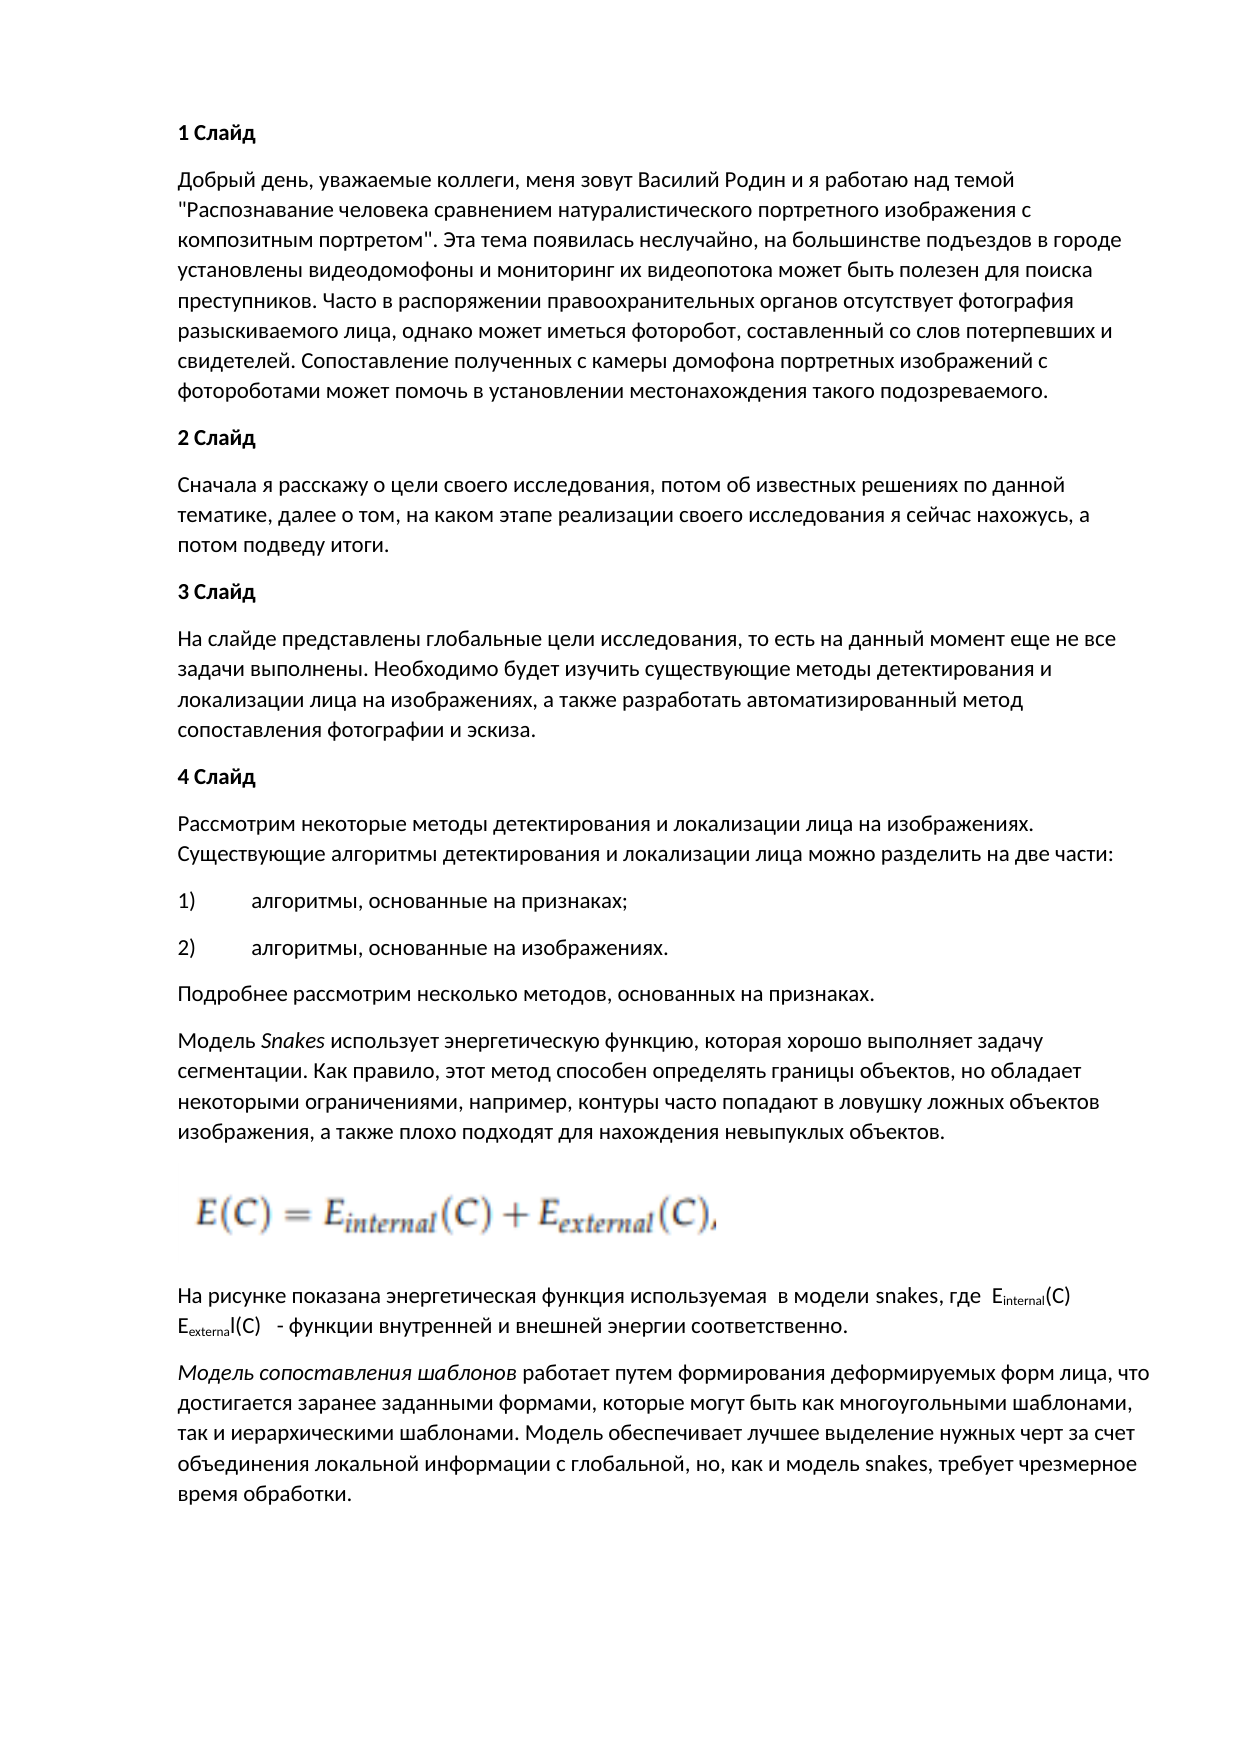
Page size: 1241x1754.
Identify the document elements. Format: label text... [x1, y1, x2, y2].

text Рассмотрим некоторые методы детектирования и локализации лица на изображениях. Существующие алгоритмы детектирования и локализации лица можно разделить на две части: [177, 809, 1152, 867]
text Модель Snakes использует энергетическую функцию, которая хорошо выполняет задачу сегментации. Как правило, этот метод способен определять границы объектов, но обладает некоторыми ограничениями, например, контуры часто попадают в ловушку ложных объектов изображения, а также плохо подходят для нахождения невыпуклых объектов. [177, 1026, 1152, 1145]
text 1 Слайд [177, 118, 1152, 146]
text Добрый день, уважаемые коллеги, меня зовут Василий Родин и я работаю над темой "Распознавание человека сравнением натуралистического портретного изображения с композитным портретом". Эта тема появилась неслучайно, на большинстве подъездов в городе установлены видеодомофоны и мониторинг их видеопотока может быть полезен для поиска преступников. Часто в распоряжении правоохранительных органов отсутствует фотография разыскиваемого лица, однако может иметься фоторобот, составленный со слов потерпевших и свидетелей. Сопоставление полученных с камеры домофона портретных изображений с фотороботами может помочь в установлении местонахождения такого подозреваемого. [177, 165, 1152, 404]
text 4 Слайд [177, 762, 1152, 790]
text Подробнее рассмотрим несколько методов, основанных на признаках. [177, 979, 1152, 1008]
text Модель сопоставления шаблонов работает путем формирования деформируемых форм лица, что достигается заранее заданными формами, которые могут быть как многоугольными шаблонами, так и иерархическими шаблонами. Модель обеспечивает лучшее выделение нужных черт за счет объединения локальной информации с глобальной, но, как и модель snakes, требует чрезмерное время обработки. [177, 1358, 1152, 1507]
text 2 Слайд [177, 423, 1152, 451]
text На рисунке показана энергетическая функция используемая в модели snakes, где Einternal(C) Eexternal(C) - функции внутренней и внешней энергии соответственно. [177, 1281, 1152, 1339]
text 1) алгоритмы, основанные на признаках; [177, 886, 1152, 914]
text 2) алгоритмы, основанные на изображениях. [177, 933, 1152, 961]
picture [177, 1163, 717, 1263]
text Сначала я расскажу о цели своего исследования, потом об известных решениях по данной тематике, далее о том, на каком этапе реализации своего исследования я сейчас нахожусь, а потом подведу итоги. [177, 470, 1152, 559]
text 3 Слайд [177, 577, 1152, 606]
text На слайде представлены глобальные цели исследования, то есть на данный момент еще не все задачи выполнены. Необходимо будет изучить существующие методы детектирования и локализации лица на изображениях, а также разработать автоматизированный метод сопоставления фотографии и эскиза. [177, 624, 1152, 743]
